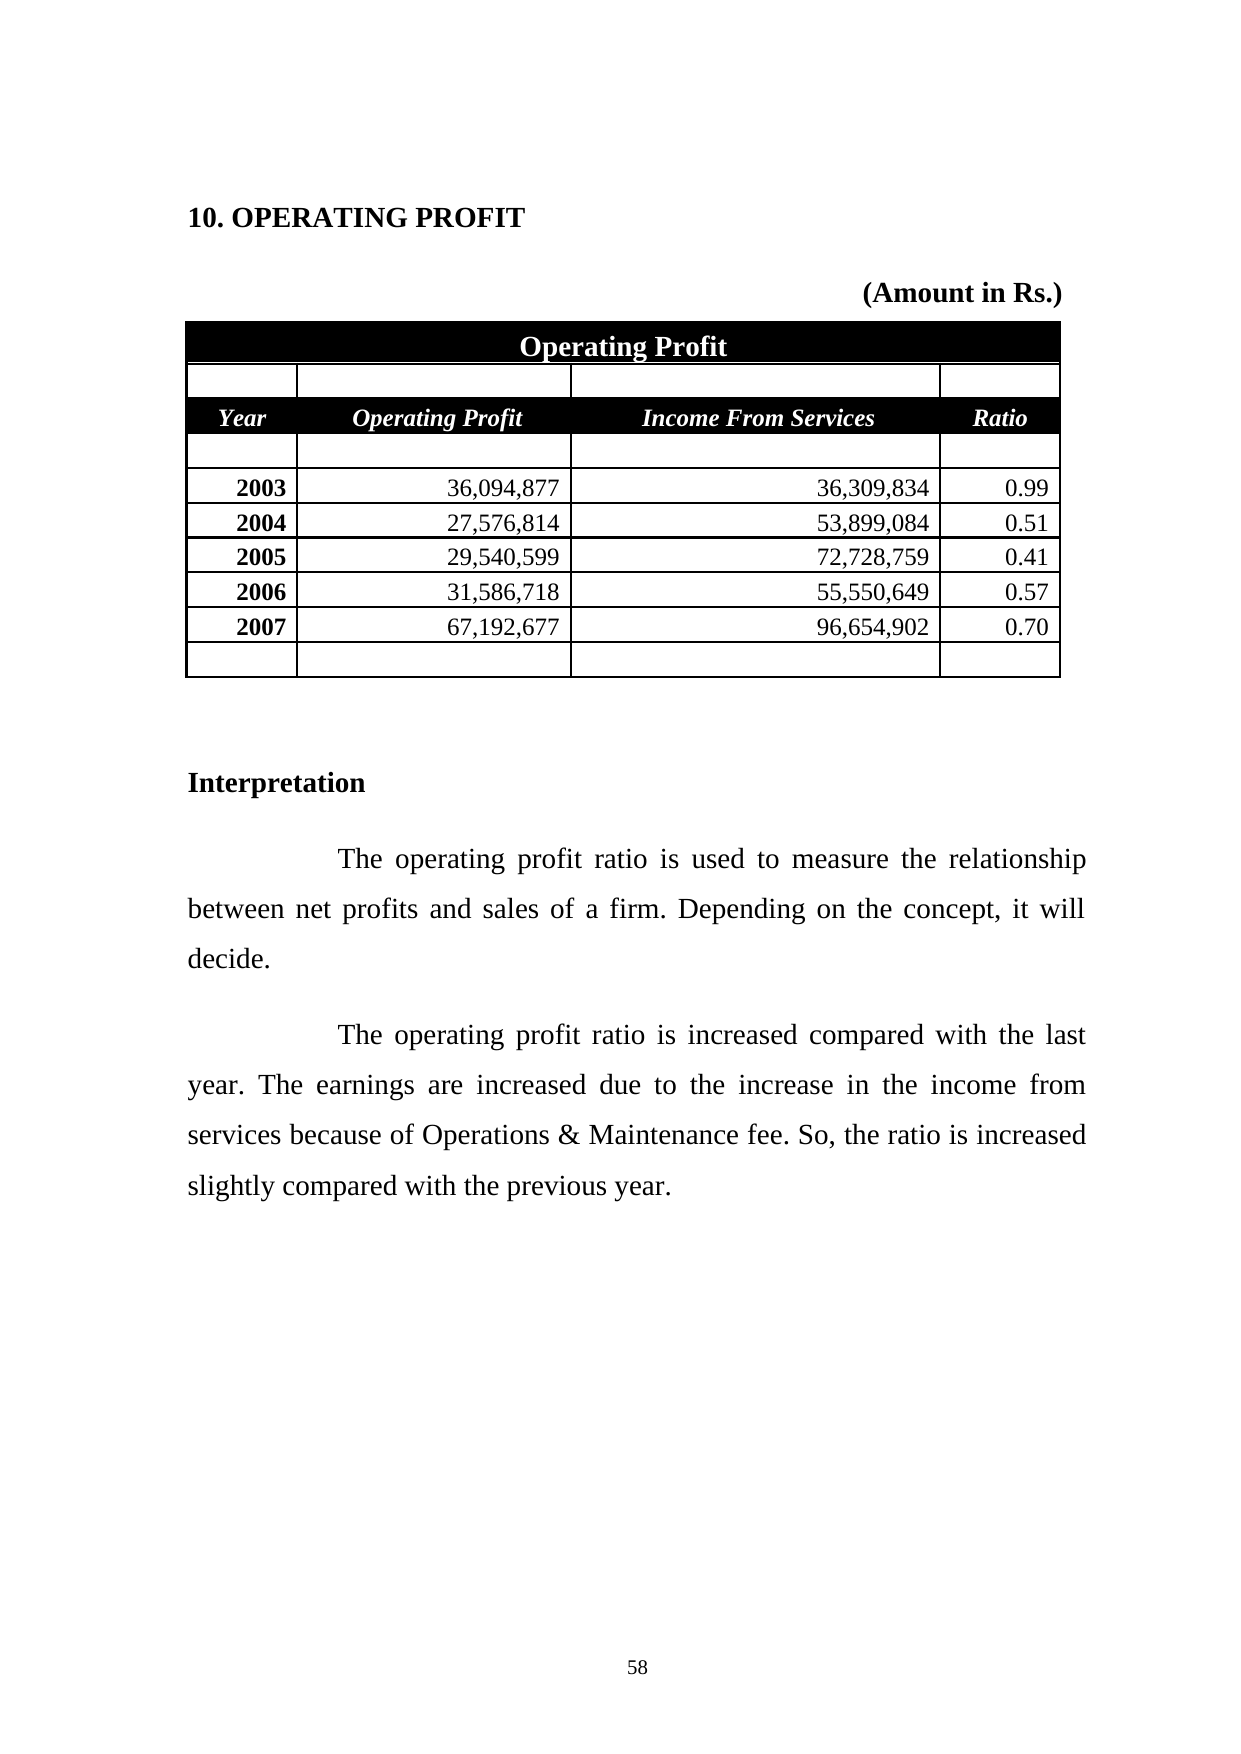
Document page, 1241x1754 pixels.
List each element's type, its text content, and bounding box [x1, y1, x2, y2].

text (Amount in Rs.) [187, 275, 1087, 309]
text 10. OPERATING PROFIT [187, 200, 1087, 233]
table_cell [188, 434, 296, 467]
table_cell 2004 [188, 504, 296, 536]
table_cell Ratio [941, 399, 1059, 432]
table_cell [298, 365, 570, 397]
table_cell 27,576,814 [298, 504, 570, 536]
text Interpretation [187, 766, 1087, 799]
table_cell 36,309,834 [572, 469, 939, 502]
table_cell 36,094,877 [298, 469, 570, 502]
table_cell 0.41 [941, 539, 1059, 571]
table_cell 2006 [188, 573, 296, 606]
table_cell 0.99 [941, 469, 1059, 502]
table_cell 67,192,677 [298, 608, 570, 641]
table_header Operating Profit [188, 324, 1059, 362]
table_cell 96,654,902 [572, 608, 939, 641]
text The operating profit ratio is used to measure the relationship between net profits and sales of a firm. Depending on the concept, it will decide. [187, 841, 1087, 975]
table_cell 2003 [188, 469, 296, 502]
table_cell [298, 643, 570, 676]
table_cell [572, 434, 939, 467]
table_cell [572, 365, 939, 397]
table_cell [188, 643, 296, 676]
table_cell 0.70 [941, 608, 1059, 641]
text The operating profit ratio is increased compared with the last year. The earnings are increased due to the increase in the income from services because of Operations & Maintenance fee. So, the ratio is increased slightly compared with the previous year. [187, 1017, 1087, 1201]
table_cell 53,899,084 [572, 504, 939, 536]
table_cell [941, 643, 1059, 676]
table_cell [572, 643, 939, 676]
table_cell 2007 [188, 608, 296, 641]
table_cell [941, 434, 1059, 467]
table_cell 0.51 [941, 504, 1059, 536]
table_cell 0.57 [941, 573, 1059, 606]
table_cell 29,540,599 [298, 539, 570, 571]
table_cell [298, 434, 570, 467]
table_cell Operating Profit [298, 399, 570, 432]
table_cell 55,550,649 [572, 573, 939, 606]
table_cell Year [188, 399, 296, 432]
table_cell [941, 365, 1059, 397]
table_cell 72,728,759 [572, 539, 939, 571]
table_cell Income From Services [572, 399, 939, 432]
table_cell [188, 365, 296, 397]
table_cell 2005 [188, 539, 296, 571]
table_cell 31,586,718 [298, 573, 570, 606]
